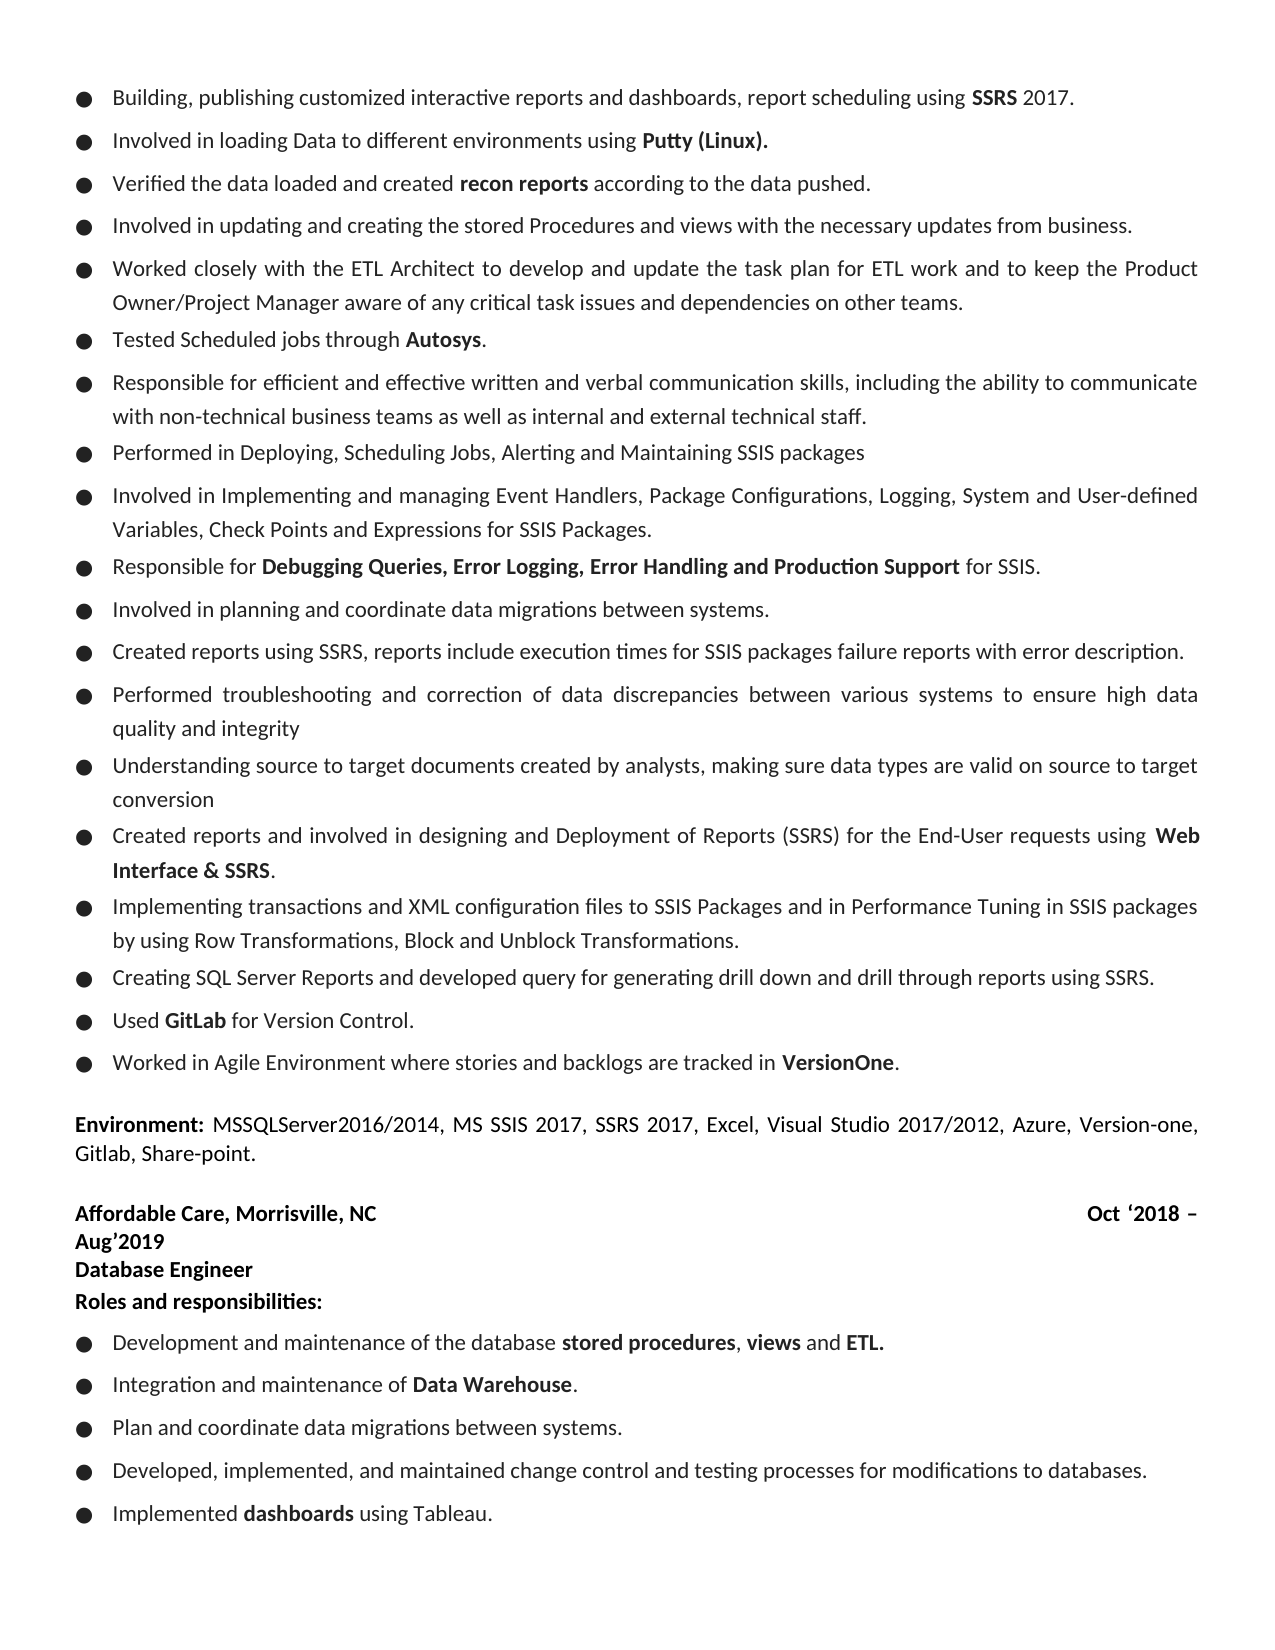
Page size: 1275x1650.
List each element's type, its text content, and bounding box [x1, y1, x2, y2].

list Involved in updating and creating the stored Procedures and views with the necessary updates from business. [75, 203, 1200, 246]
list Building, publishing customized interactive reports and dashboards, report scheduling using SSRS 2017. [75, 75, 1200, 118]
list Used GitLab for Version Control. [75, 997, 1200, 1040]
text Database Engineer [75, 1255, 1200, 1283]
list Performed in Deploying, Scheduling Jobs, Alerting and Maintaining SSIS packages [75, 430, 1200, 473]
list Worked closely with the ETL Architect to develop and update the task plan for ETL work and to keep the Product Owner/Project Manager aware of any critical task issues and dependencies on other teams. [75, 246, 1200, 317]
list Responsible for efficient and effective written and verbal communication skills, including the ability to communicate with non-technical business teams as well as internal and external technical staff. [75, 359, 1200, 430]
list Implemented dashboards using Tableau. [75, 1490, 1200, 1533]
list Implementing transactions and XML configuration files to SSIS Packages and in Performance Tuning in SSIS packages by using Row Transformations, Block and Unblock Transformations. [75, 884, 1200, 954]
list Plan and coordinate data migrations between systems. [75, 1405, 1200, 1447]
list Worked in Agile Environment where stories and backlogs are tracked in VersionOne. [75, 1040, 1200, 1083]
text Affordable Care, Morrisville, NC Oct ‘2018 – Aug’2019 [75, 1199, 1200, 1255]
list Performed troubleshooting and correction of data discrepancies between various systems to ensure high data quality and integrity [75, 672, 1200, 742]
list Understanding source to target documents created by analysts, making sure data types are valid on source to target conversion [75, 742, 1200, 813]
list Integration and maintenance of Data Warehouse. [75, 1362, 1200, 1405]
list Involved in loading Data to different environments using Putty (Linux). [75, 118, 1200, 160]
list Development and maintenance of the database stored procedures, views and ETL. [75, 1319, 1200, 1362]
list Tested Scheduled jobs through Autosys. [75, 317, 1200, 359]
text Roles and responsibilities: [75, 1287, 1200, 1315]
text Environment: MSSQLServer2016/2014, MS SSIS 2017, SSRS 2017, Excel, Visual Studio 2017/2012, Azure, Version-one, Gitlab, Share-point. [75, 1111, 1200, 1167]
list Verified the data loaded and created recon reports according to the data pushed. [75, 160, 1200, 203]
list Developed, implemented, and maintained change control and testing processes for modifications to databases. [75, 1447, 1200, 1490]
list Creating SQL Server Reports and developed query for generating drill down and drill through reports using SSRS. [75, 954, 1200, 997]
list Involved in planning and coordinate data migrations between systems. [75, 586, 1200, 629]
list Responsible for Debugging Queries, Error Logging, Error Handling and Production Support for SSIS. [75, 543, 1200, 586]
list Created reports and involved in designing and Deployment of Reports (SSRS) for the End-User requests using Web Interface & SSRS. [75, 813, 1200, 884]
list Involved in Implementing and managing Event Handlers, Package Configurations, Logging, System and User-defined Variables, Check Points and Expressions for SSIS Packages. [75, 473, 1200, 543]
list Created reports using SSRS, reports include execution times for SSIS packages failure reports with error description. [75, 629, 1200, 672]
